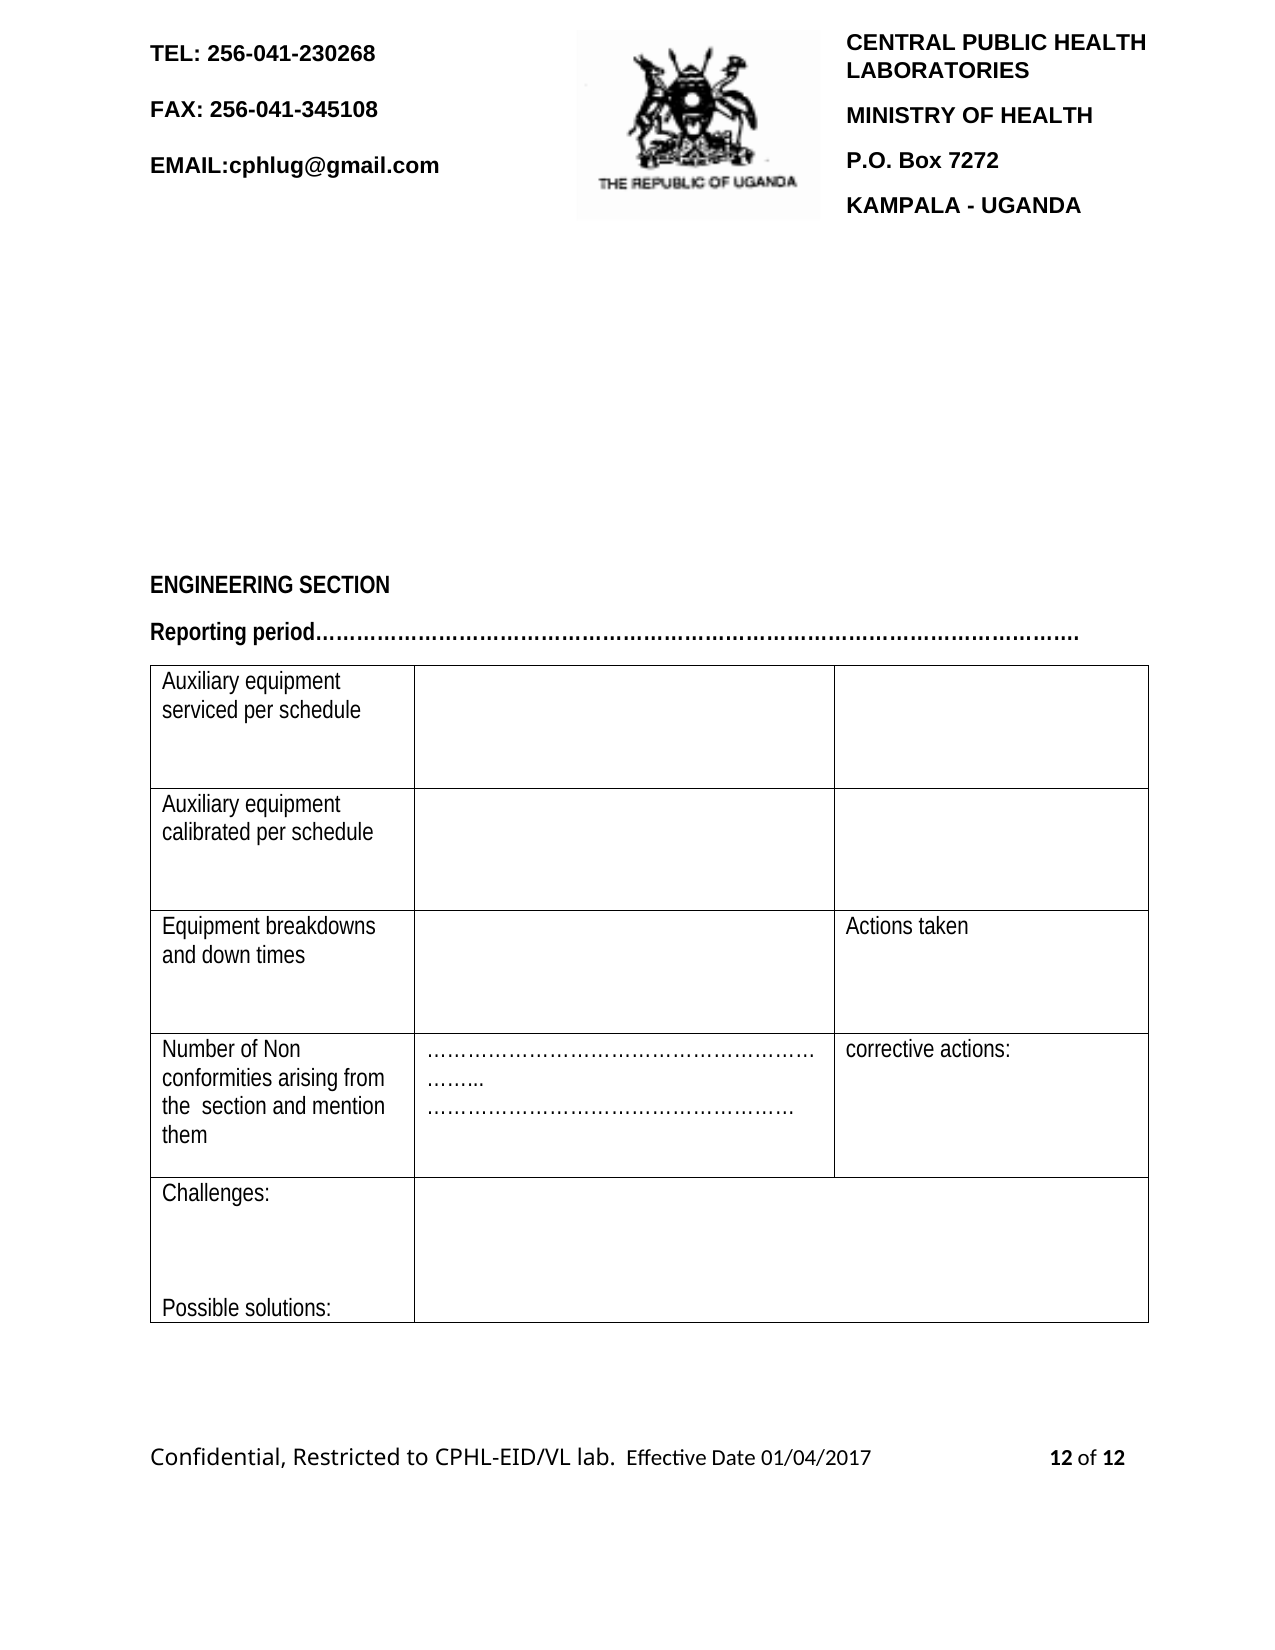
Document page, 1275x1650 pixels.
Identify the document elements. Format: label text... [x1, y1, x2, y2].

table_cell Actions taken [835, 911, 1148, 1033]
table_cell Auxiliary equipment calibrated per schedule [151, 789, 414, 910]
table_cell ………………………………………………………... ……………………………………………… [415, 1034, 834, 1177]
table_header [835, 666, 1148, 788]
table_cell Equipment breakdowns and down times [151, 911, 414, 1033]
text Reporting period…………………………………………………………………………………………………. [150, 617, 1125, 646]
table_cell [415, 911, 834, 1033]
table_cell [415, 789, 834, 910]
table_header [415, 666, 834, 788]
table_cell Number of Non conformities arising from the section and mention them [151, 1034, 414, 1177]
table_cell [415, 1178, 1148, 1322]
text ENGINEERING SECTION [150, 570, 1125, 598]
table_cell corrective actions: [835, 1034, 1148, 1177]
table_header Auxiliary equipment serviced per schedule [151, 666, 414, 788]
table_cell Challenges: Possible solutions: [151, 1178, 414, 1322]
table_cell [835, 789, 1148, 910]
